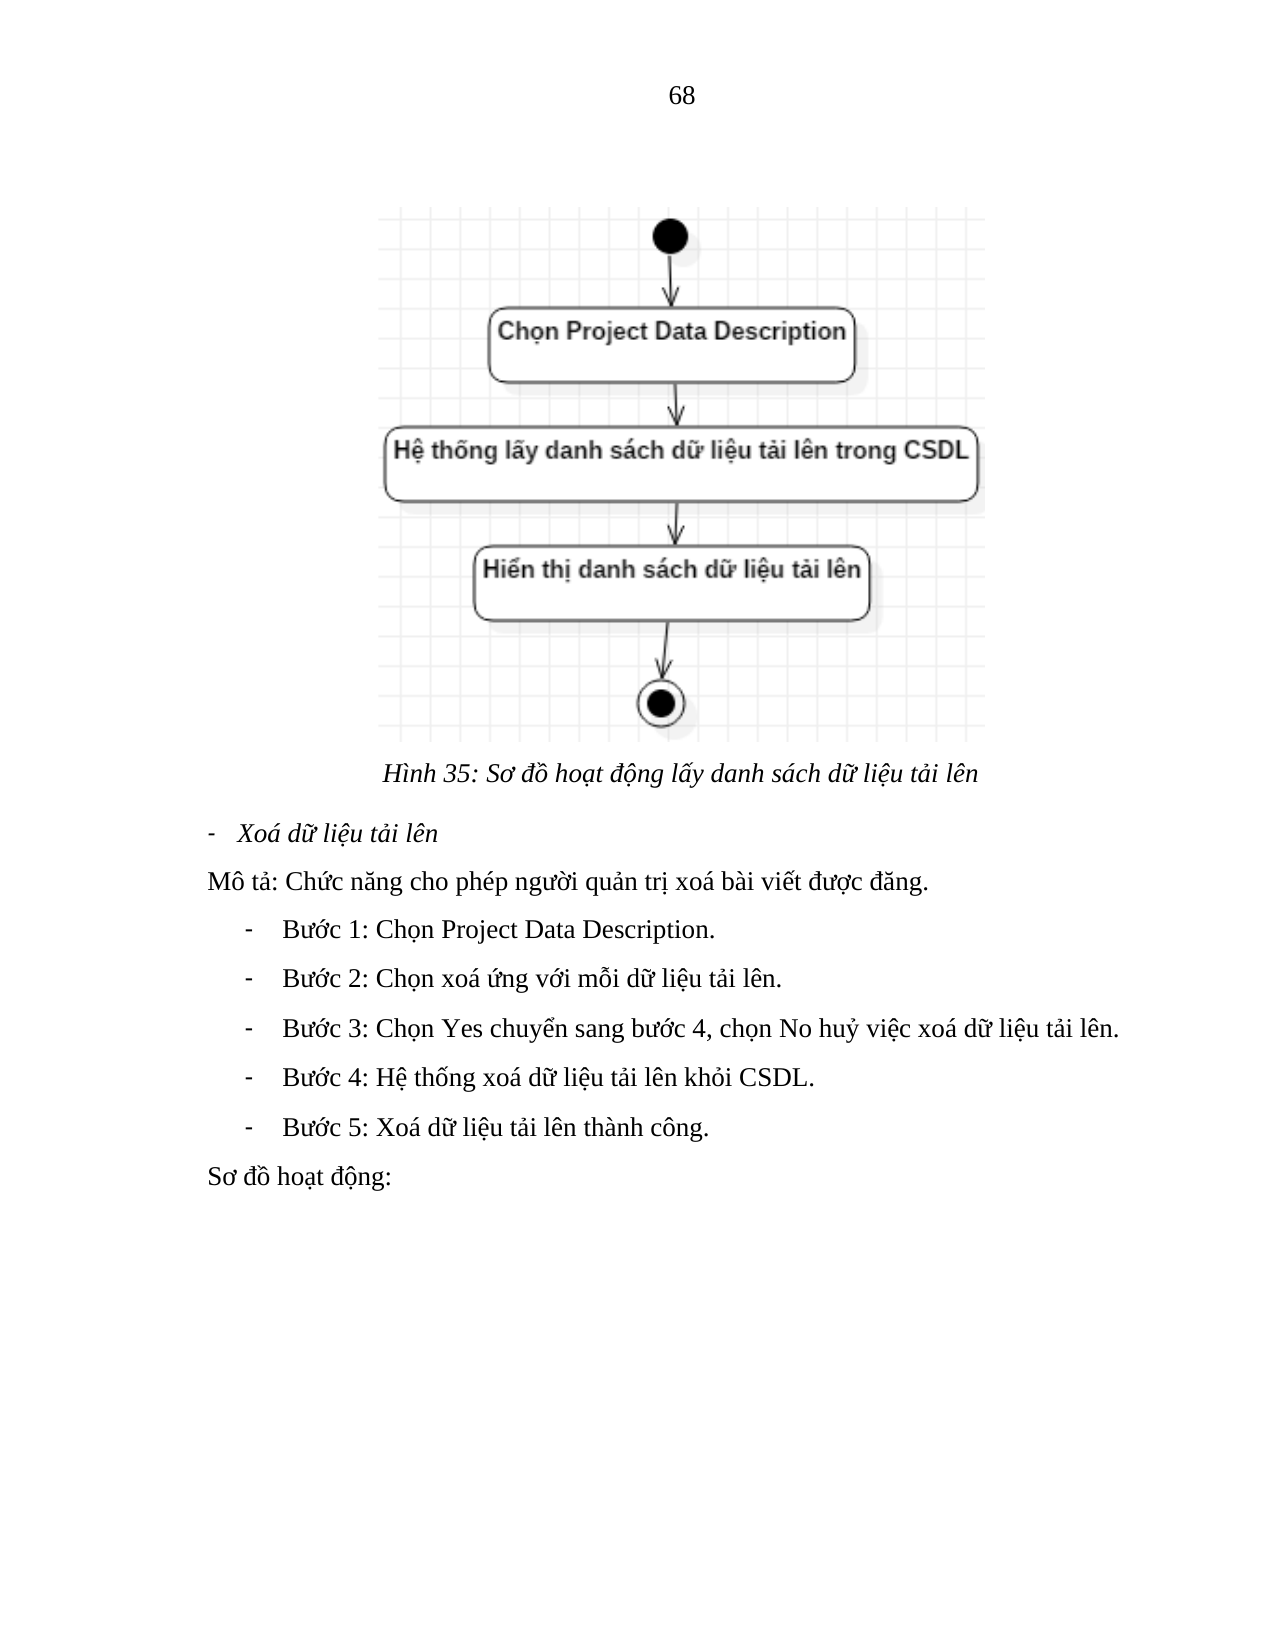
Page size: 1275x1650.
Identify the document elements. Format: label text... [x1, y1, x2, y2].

picture [378, 207, 985, 742]
subtitle Xoá dữ liệu tải lên [207, 816, 1156, 849]
text Mô tả: Chức năng cho phép người quản trị xoá bài viết được đăng. [207, 866, 1156, 897]
list Bước 2: Chọn xoá ứng với mỗi dữ liệu tải lên. [244, 962, 1156, 995]
text Hình 35: Sơ đồ hoạt động lấy danh sách dữ liệu tải lên [207, 757, 1156, 788]
list Bước 1: Chọn Project Data Description. [244, 912, 1156, 945]
list Bước 3: Chọn Yes chuyển sang bước 4, chọn No huỷ việc xoá dữ liệu tải lên. [244, 1011, 1156, 1044]
text Sơ đồ hoạt động: [207, 1159, 1156, 1191]
list Bước 5: Xoá dữ liệu tải lên thành công. [244, 1110, 1156, 1143]
list Bước 4: Hệ thống xoá dữ liệu tải lên khỏi CSDL. [244, 1061, 1156, 1094]
